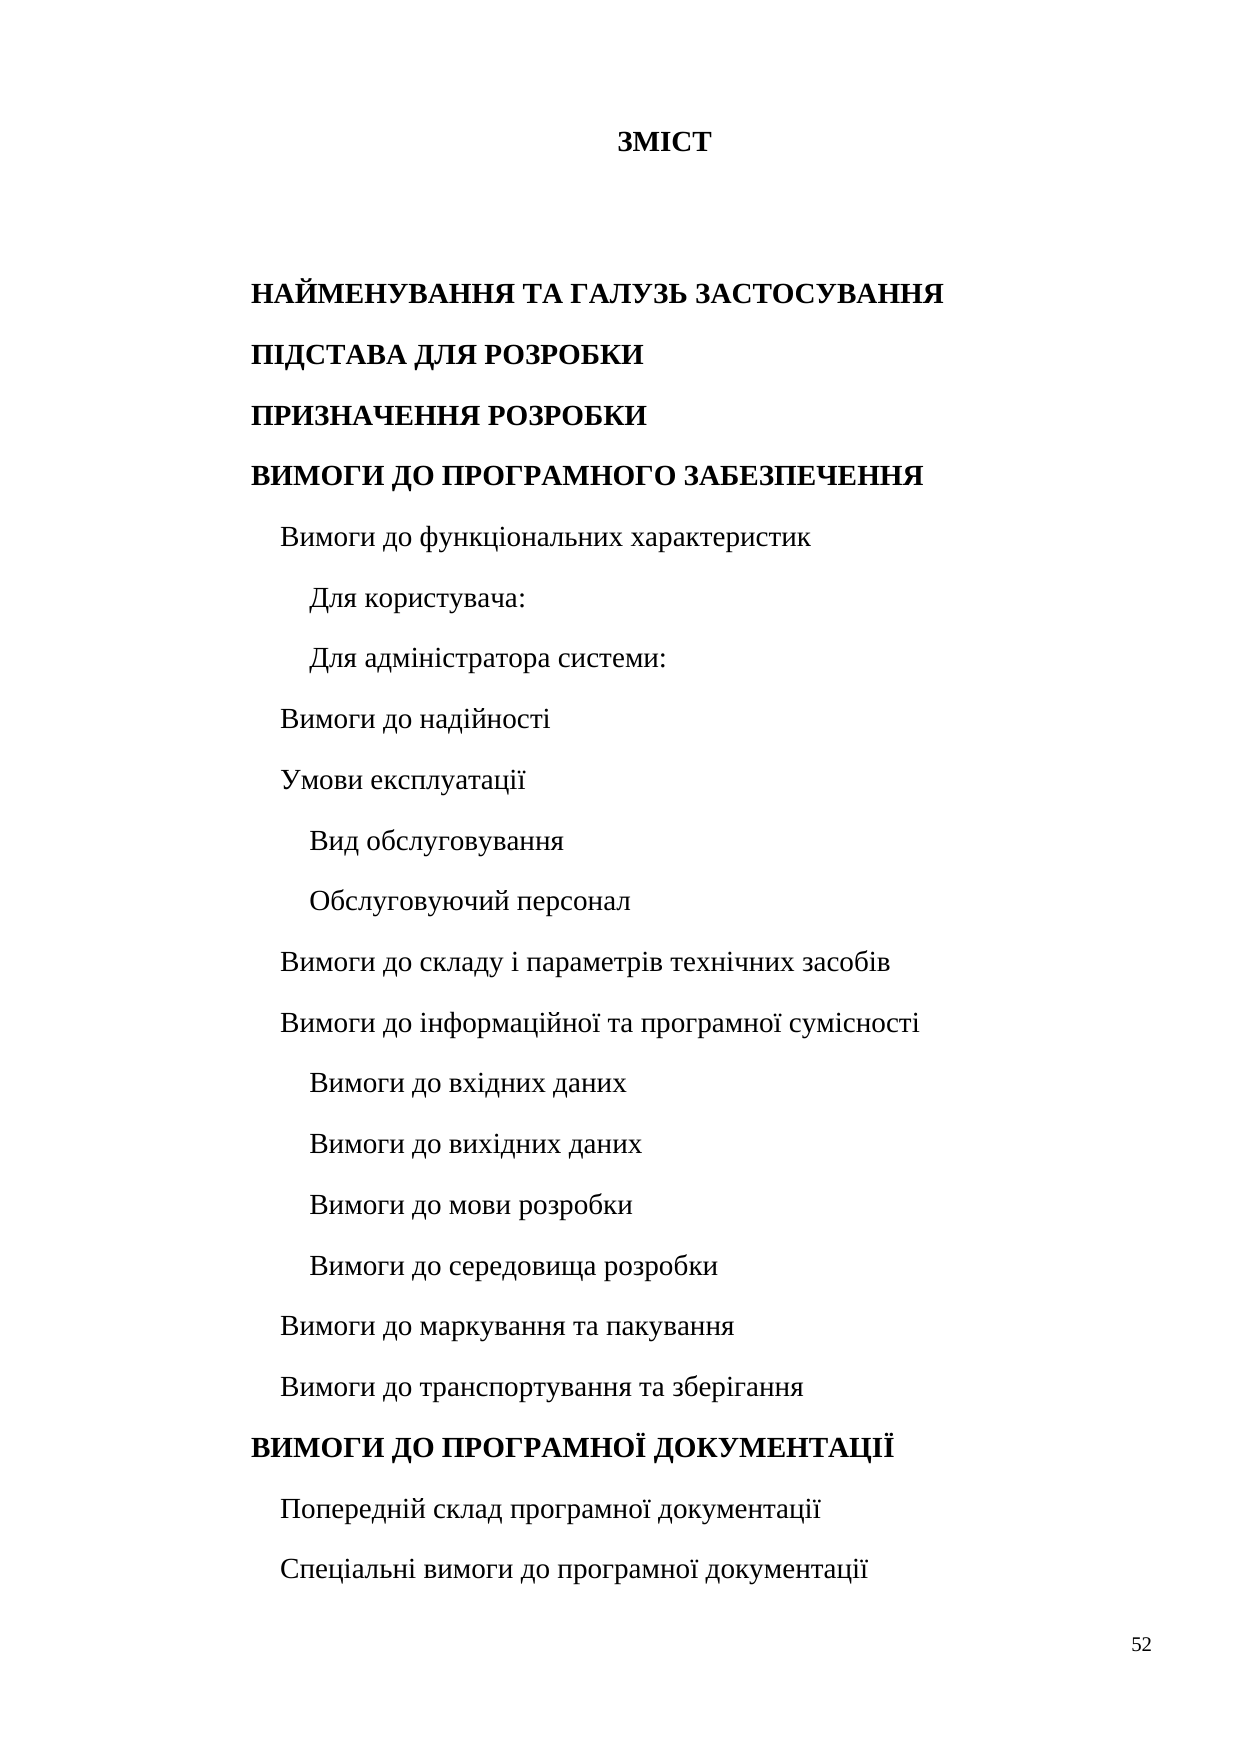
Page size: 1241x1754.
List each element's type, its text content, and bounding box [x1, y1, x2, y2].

text ЗМІСТ [177, 124, 1152, 157]
